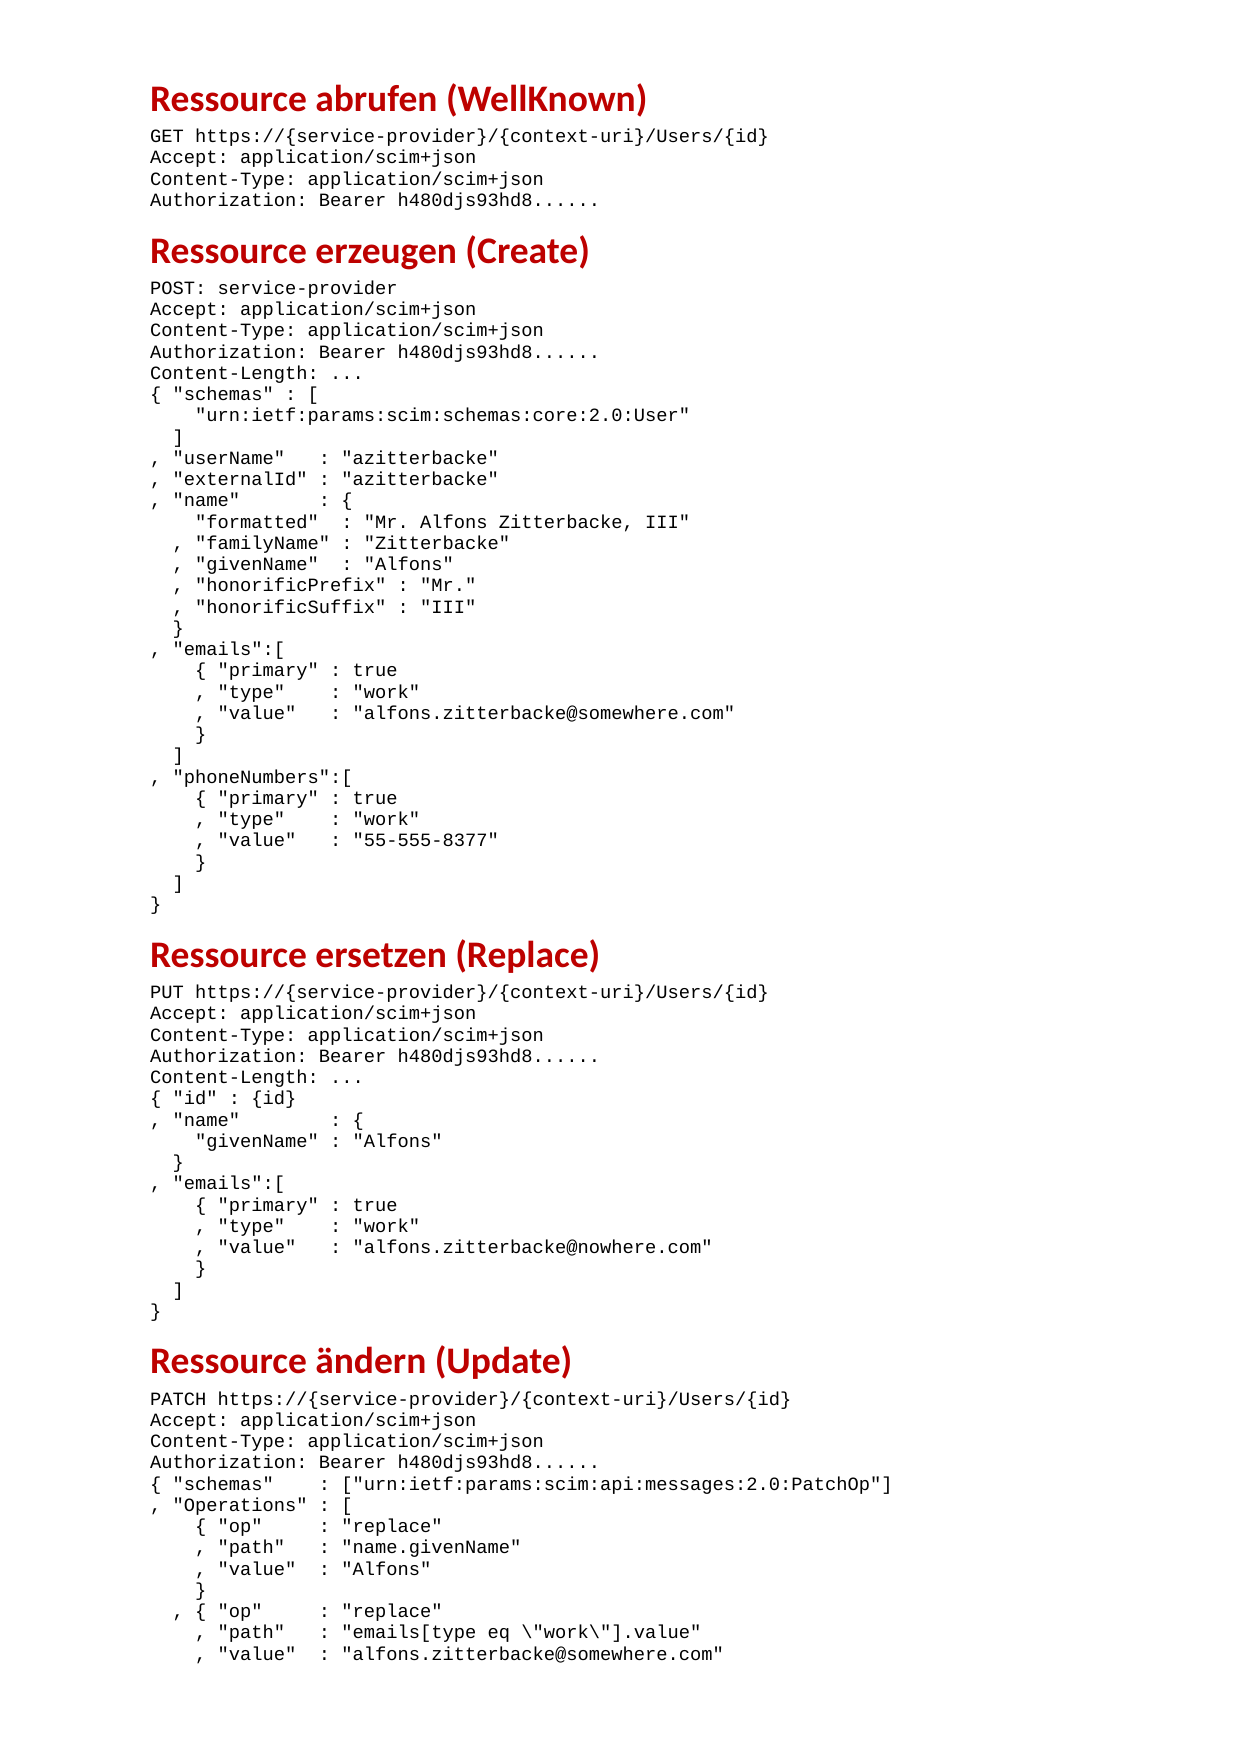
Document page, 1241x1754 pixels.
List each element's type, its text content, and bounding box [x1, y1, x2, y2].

text Content-Length: ... [150, 1068, 1165, 1089]
text "urn:ietf:params:scim:schemas:core:2.0:User" [150, 406, 1165, 427]
text "formatted" : "Mr. Alfons Zitterbacke, III" [150, 512, 1165, 534]
subtitle Ressource erzeugen (Create) [150, 227, 1165, 272]
text } [150, 1302, 1165, 1323]
text Authorization: Bearer h480djs93hd8...... [150, 1047, 1165, 1068]
text Content-Length: ... [150, 364, 1165, 385]
text , "path" : "emails[type eq \"work\"].value" [150, 1623, 1165, 1644]
text , "type" : "work" [150, 1217, 1165, 1238]
text POST: service-provider [150, 279, 1165, 300]
text , "value" : "alfons.zitterbacke@nowhere.com" [150, 1238, 1165, 1259]
subtitle Ressource ersetzen (Replace) [150, 931, 1165, 977]
text , "name" : { [150, 491, 1165, 512]
text , "honorificPrefix" : "Mr." [150, 576, 1165, 597]
text , "emails":[ [150, 640, 1165, 661]
text } [150, 725, 1165, 746]
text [150, 191, 1165, 212]
text { "primary" : true [150, 789, 1165, 810]
text , "userName" : "azitterbacke" [150, 449, 1165, 470]
text , "value" : "55-555-8377" [150, 831, 1165, 852]
text { "op" : "replace" [150, 1517, 1165, 1538]
text ] [150, 746, 1165, 767]
text { "primary" : true [150, 661, 1165, 682]
text ] [150, 874, 1165, 895]
text PUT https://{service-provider}/{context-uri}/Users/{id} [150, 983, 1165, 1004]
text } [150, 852, 1165, 874]
text } [150, 895, 1165, 916]
text } [150, 1259, 1165, 1280]
text , { "op" : "replace" [150, 1602, 1165, 1623]
subtitle Ressource ändern (Update) [150, 1337, 1165, 1383]
text , "externalId" : "azitterbacke" [150, 470, 1165, 491]
text { "schemas" : [ [150, 385, 1165, 406]
text , "honorificSuffix" : "III" [150, 597, 1165, 619]
text { "schemas" : ["urn:ietf:params:scim:api:messages:2.0:PatchOp"] [150, 1474, 1165, 1496]
text , "phoneNumbers":[ [150, 767, 1165, 789]
text , "emails":[ [150, 1174, 1165, 1195]
text Content-Type: application/scim+json [150, 169, 1165, 191]
text } [150, 1581, 1165, 1602]
text , "Operations" : [ [150, 1496, 1165, 1517]
text Authorization: Bearer h480djs93hd8...... [150, 342, 1165, 364]
text "givenName" : "Alfons" [150, 1132, 1165, 1153]
text GET https://{service-provider}/{context-uri}/Users/{id} [150, 127, 1165, 148]
text Content-Type: application/scim+json [150, 1025, 1165, 1047]
text } [150, 1153, 1165, 1174]
text Accept: application/scim+json [150, 148, 1165, 169]
text Content-Type: application/scim+json [150, 1432, 1165, 1453]
text , "type" : "work" [150, 810, 1165, 831]
text , "name" : { [150, 1110, 1165, 1132]
text , "type" : "work" [150, 682, 1165, 704]
text , "familyName" : "Zitterbacke" [150, 534, 1165, 555]
text , "givenName" : "Alfons" [150, 555, 1165, 576]
text ] [150, 1280, 1165, 1302]
text } [150, 619, 1165, 640]
text , "value" : "alfons.zitterbacke@somewhere.com" [150, 704, 1165, 725]
text , "path" : "name.givenName" [150, 1538, 1165, 1559]
text , "value" : "alfons.zitterbacke@somewhere.com" [150, 1644, 1165, 1666]
text { "primary" : true [150, 1195, 1165, 1217]
text , "value" : "Alfons" [150, 1559, 1165, 1581]
text { "id" : {id} [150, 1089, 1165, 1110]
text Accept: application/scim+json [150, 1004, 1165, 1025]
text Authorization: Bearer h480djs93hd8...... [150, 1453, 1165, 1474]
text Accept: application/scim+json [150, 300, 1165, 321]
text PATCH https://{service-provider}/{context-uri}/Users/{id} [150, 1389, 1165, 1411]
text Content-Type: application/scim+json [150, 321, 1165, 342]
text ] [150, 427, 1165, 449]
subtitle Ressource abrufen (WellKnown) [150, 75, 1165, 121]
text Accept: application/scim+json [150, 1411, 1165, 1432]
